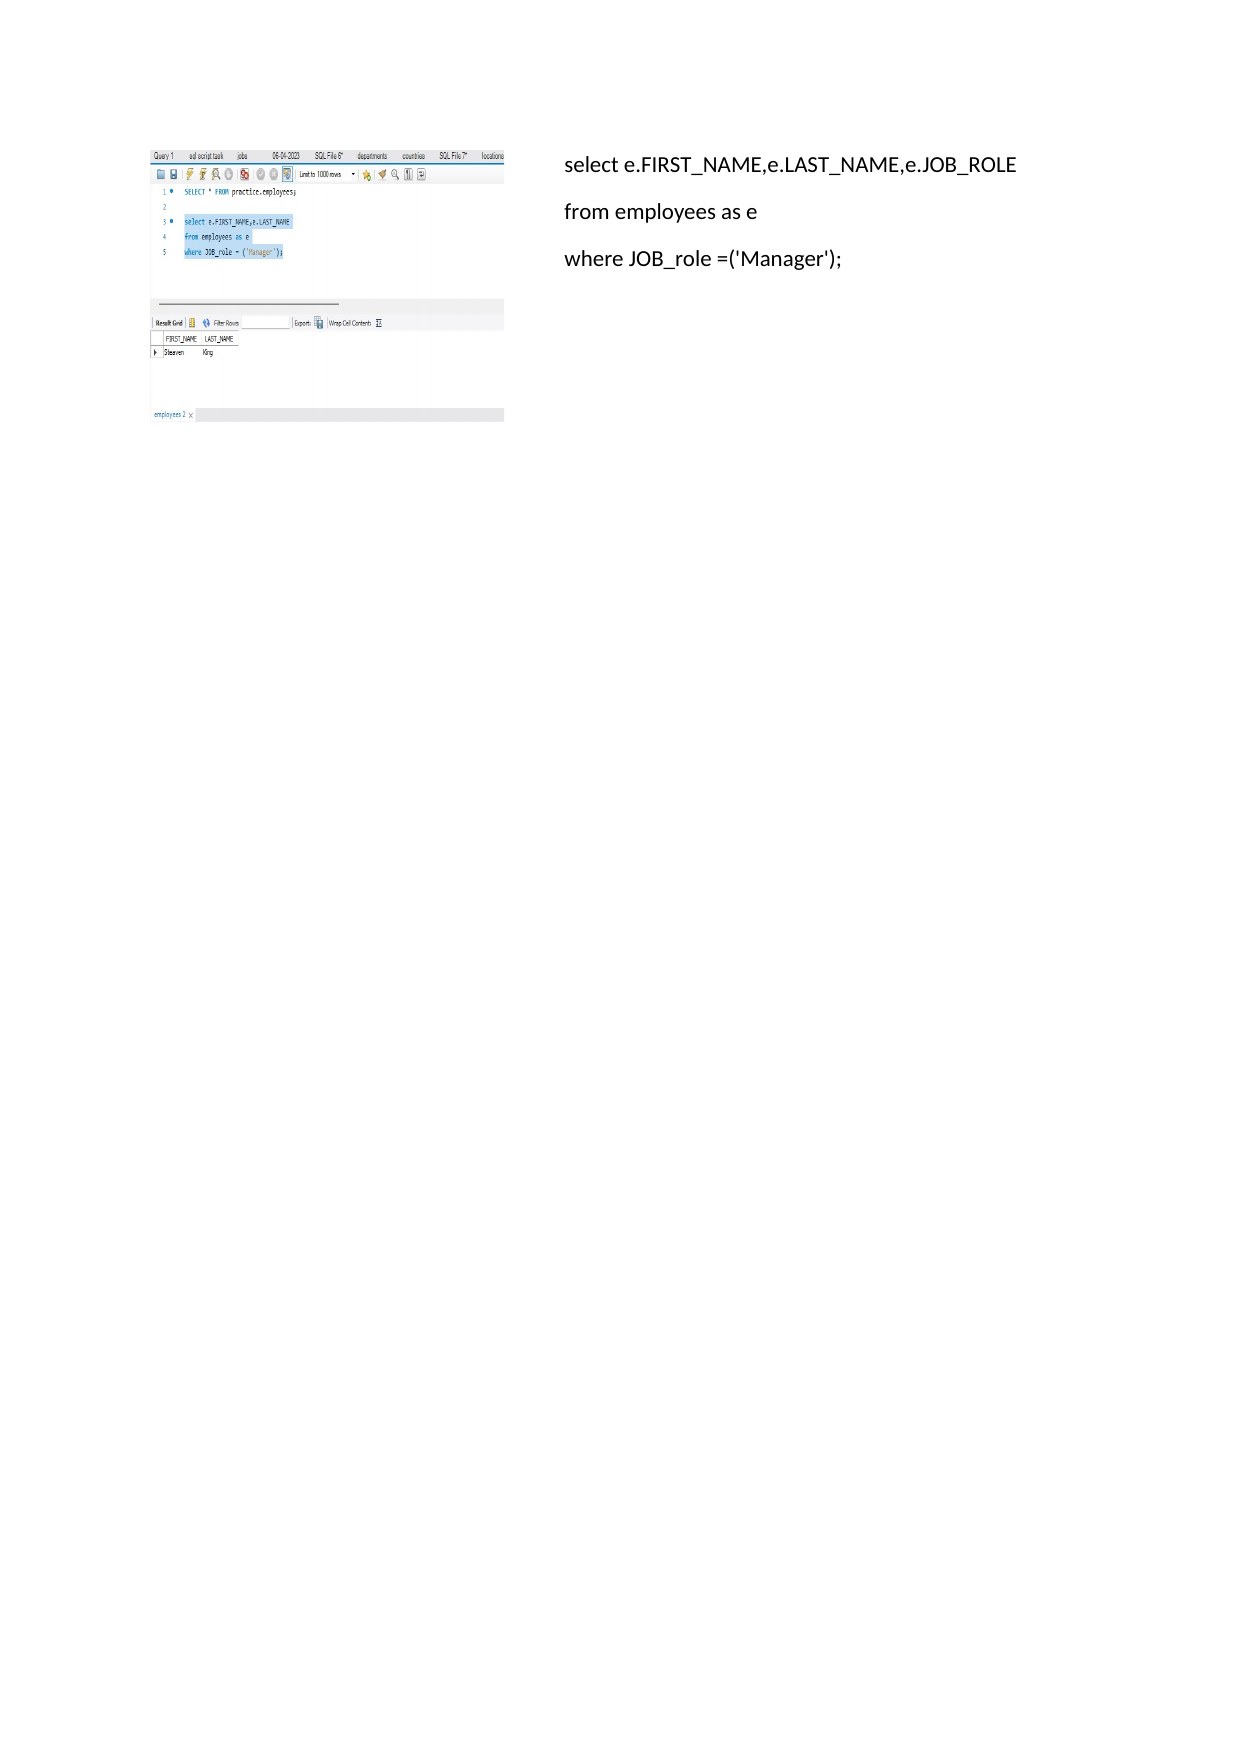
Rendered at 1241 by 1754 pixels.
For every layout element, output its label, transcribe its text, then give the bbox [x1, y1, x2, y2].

picture [150, 150, 505, 422]
text where JOB_role =('Manager'); [505, 244, 1090, 272]
text from employees as e [505, 197, 1090, 225]
text select e.FIRST_NAME,e.LAST_NAME,e.JOB_ROLE [505, 150, 1090, 178]
